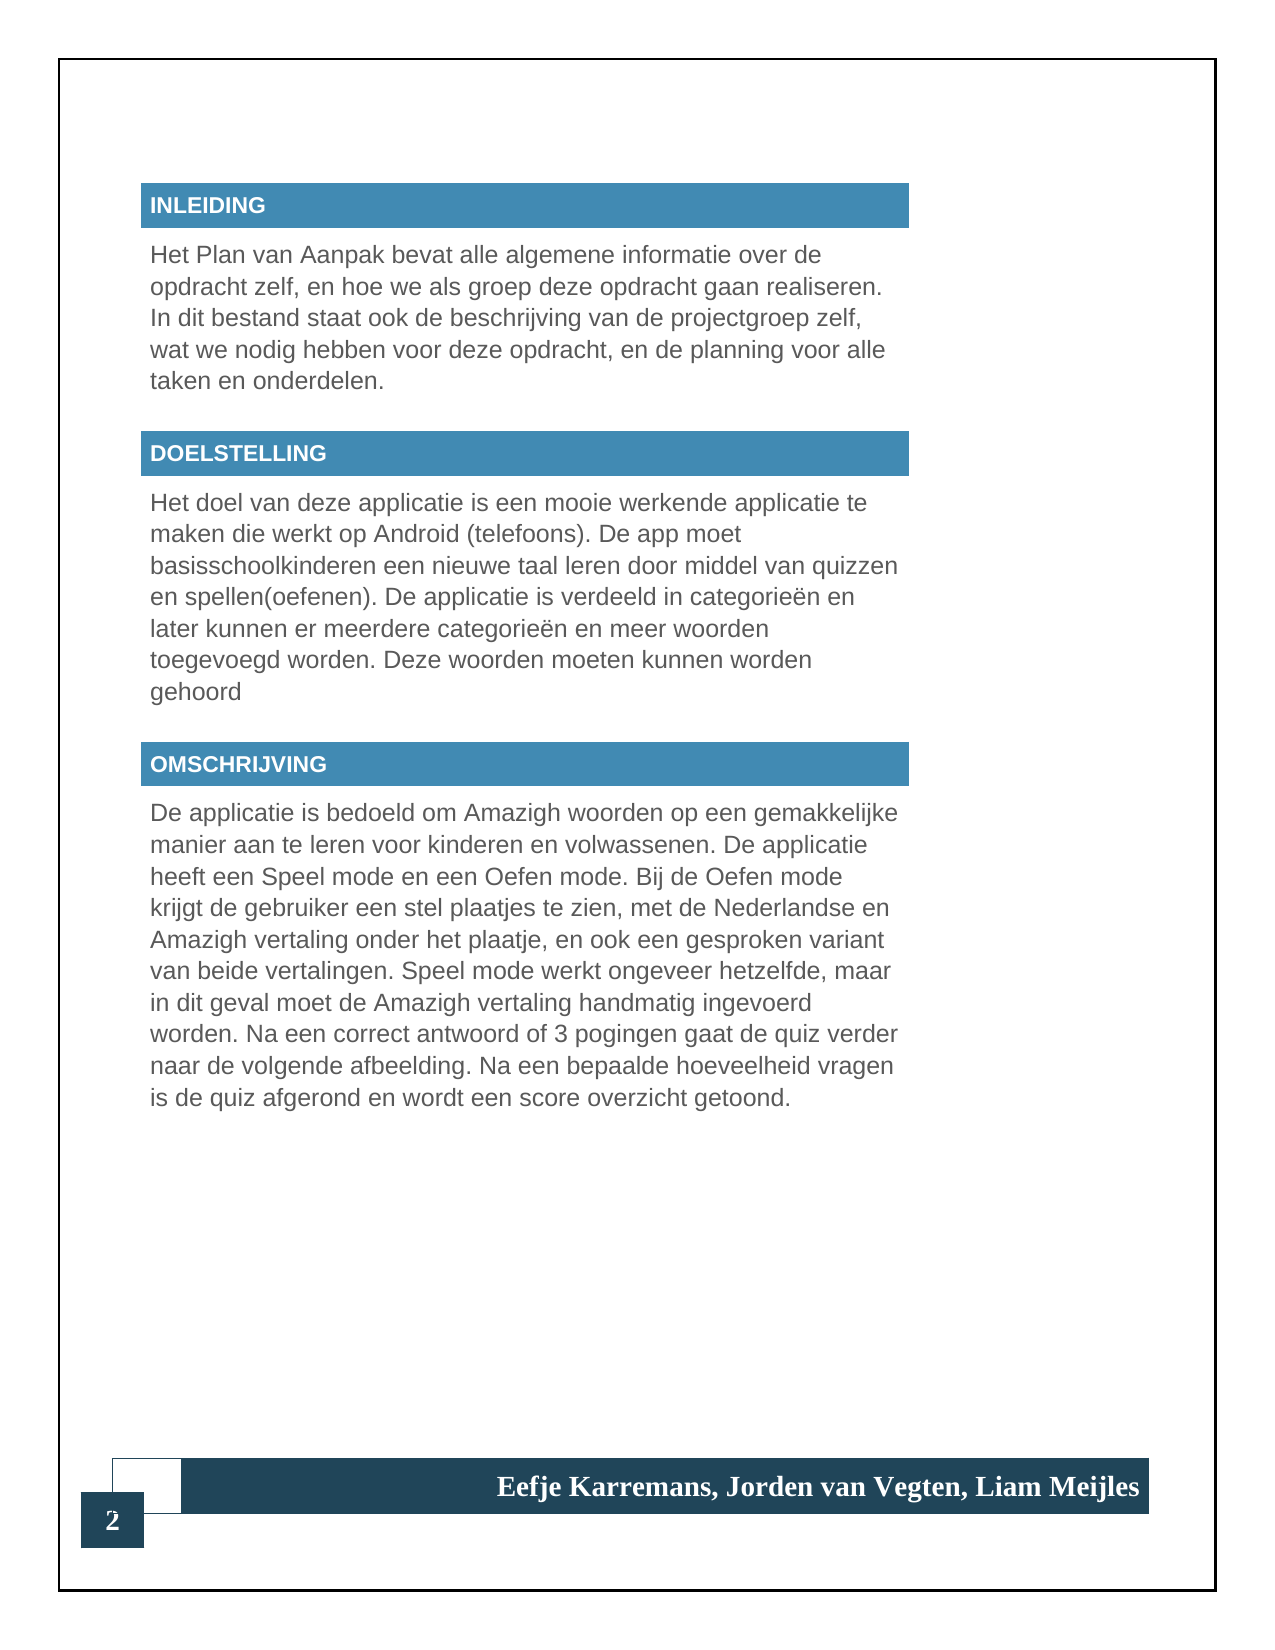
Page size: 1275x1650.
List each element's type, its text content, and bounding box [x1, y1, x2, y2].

text Het doel van deze applicatie is een mooie werkende applicatie te maken die werkt op Android (telefoons). De app moet basisschoolkinderen een nieuwe taal leren door middel van quizzen en spellen(oefenen). De applicatie is verdeeld in categorieën en later kunnen er meerdere categorieën en meer woorden toegevoegd worden. Deze woorden moeten kunnen worden gehoord [150, 488, 900, 706]
subtitle Omschrijving [142, 743, 908, 785]
list De applicatie is bedoeld om Amazigh woorden op een gemakkelijke manier aan te leren voor kinderen en volwassenen. De applicatie heeft een Speel mode en een Oefen mode. Bij de Oefen mode krijgt de gebruiker een stel plaatjes te zien, met de Nederlandse en Amazigh vertaling onder het plaatje, en ook een gesproken variant van beide vertalingen. Speel mode werkt ongeveer hetzelfde, maar in dit geval moet de Amazigh vertaling handmatig ingevoerd worden. Na een correct antwoord of 3 pogingen gaat de quiz verder naar de volgende afbeelding. Na een bepaalde hoeveelheid vragen is de quiz afgerond en wordt een score overzicht getoond. [150, 798, 900, 1111]
text Het Plan van Aanpak bevat alle algemene informatie over de opdracht zelf, en hoe we als groep deze opdracht gaan realiseren. In dit bestand staat ook de beschrijving van de projectgroep zelf, wat we nodig hebben voor deze opdracht, en de planning voor alle taken en onderdelen. [150, 240, 900, 395]
subtitle Doelstelling [142, 432, 908, 475]
subtitle Inleiding [142, 184, 908, 227]
